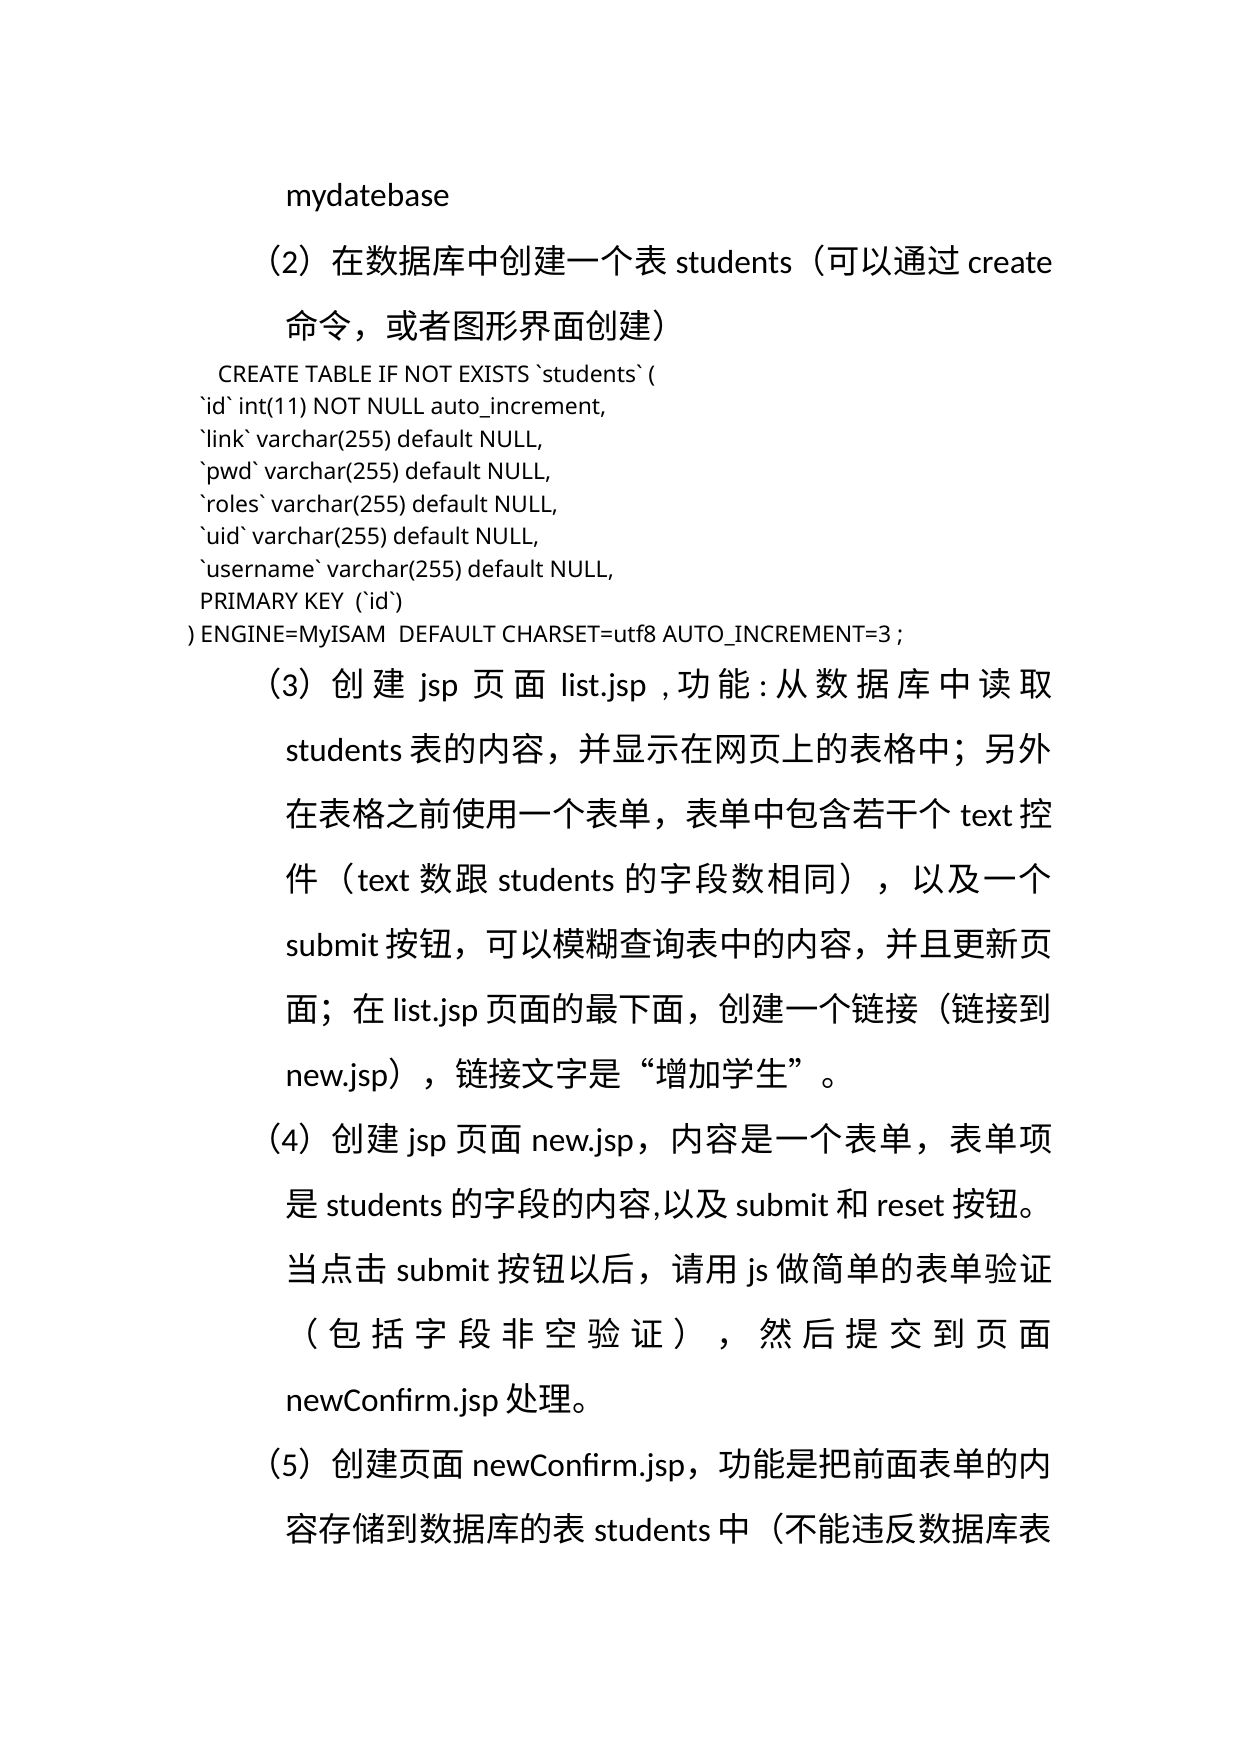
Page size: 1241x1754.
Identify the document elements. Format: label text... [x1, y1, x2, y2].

list 在数据库中创建一个表students（可以通过create命令，或者图形界面创建） [248, 227, 1053, 357]
text `username` varchar(255) default NULL, [187, 552, 1053, 584]
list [248, 1429, 1053, 1559]
text ) ENGINE=MyISAM DEFAULT CHARSET=utf8 AUTO_INCREMENT=3 ; [187, 617, 1053, 649]
text `pwd` varchar(255) default NULL, [187, 454, 1053, 487]
text `roles` varchar(255) default NULL, [187, 487, 1053, 519]
text CREATE TABLE IF NOT EXISTS `students` ( [187, 357, 1053, 389]
text `uid` varchar(255) default NULL, [187, 519, 1053, 552]
text `link` varchar(255) default NULL, [187, 422, 1053, 454]
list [248, 162, 1053, 227]
text `id` int(11) NOT NULL auto_increment, [187, 389, 1053, 422]
list 创建jsp页面new.jsp，内容是一个表单，表单项是students的字段的内容,以及submit和reset按钮。当点击submit按钮以后，请用js做简单的表单验证（包括字段非空验证），然后提交到页面newConfirm.jsp处理。 [248, 1104, 1053, 1429]
text PRIMARY KEY (`id`) [187, 584, 1053, 617]
list 创建jsp页面list.jsp ,功能:从数据库中读取students表的内容，并显示在网页上的表格中；另外在表格之前使用一个表单，表单中包含若干个text控件（text数跟students的字段数相同），以及一个submit按钮，可以模糊查询表中的内容，并且更新页面；在list.jsp页面的最下面，创建一个链接（链接到new.jsp），链接文字是“增加学生”。 [248, 649, 1053, 1104]
